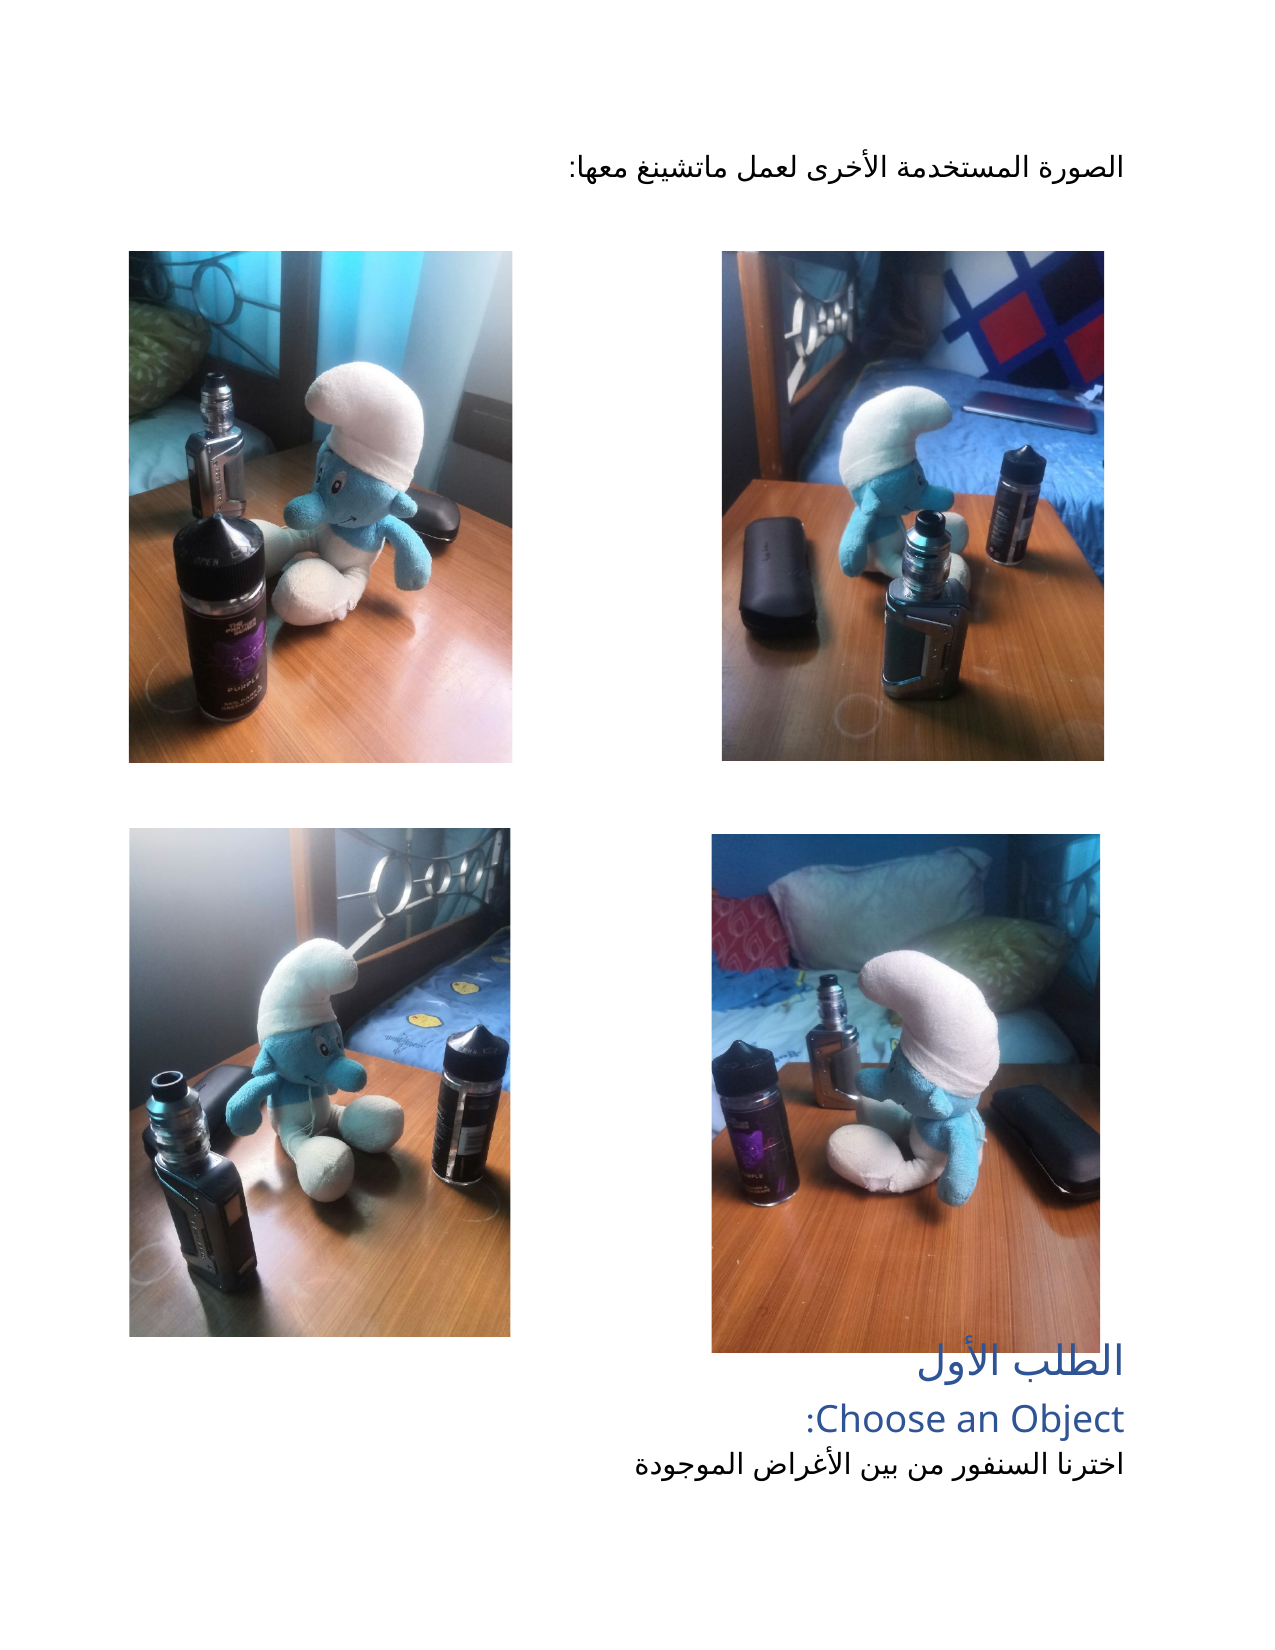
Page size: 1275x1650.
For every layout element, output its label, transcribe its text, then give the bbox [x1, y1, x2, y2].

subtitle الطلب الأول [150, 1336, 1125, 1384]
picture [128, 251, 513, 763]
picture [721, 251, 1105, 761]
subtitle Choose an Object: [150, 1392, 1125, 1443]
picture [129, 828, 511, 1337]
picture [711, 834, 1100, 1336]
text الصورة المستخدمة الأخرى لعمل ماتشينغ معها: [150, 150, 1125, 183]
text اخترنا السنفور من بين الأغراض الموجودة [150, 1447, 1125, 1481]
